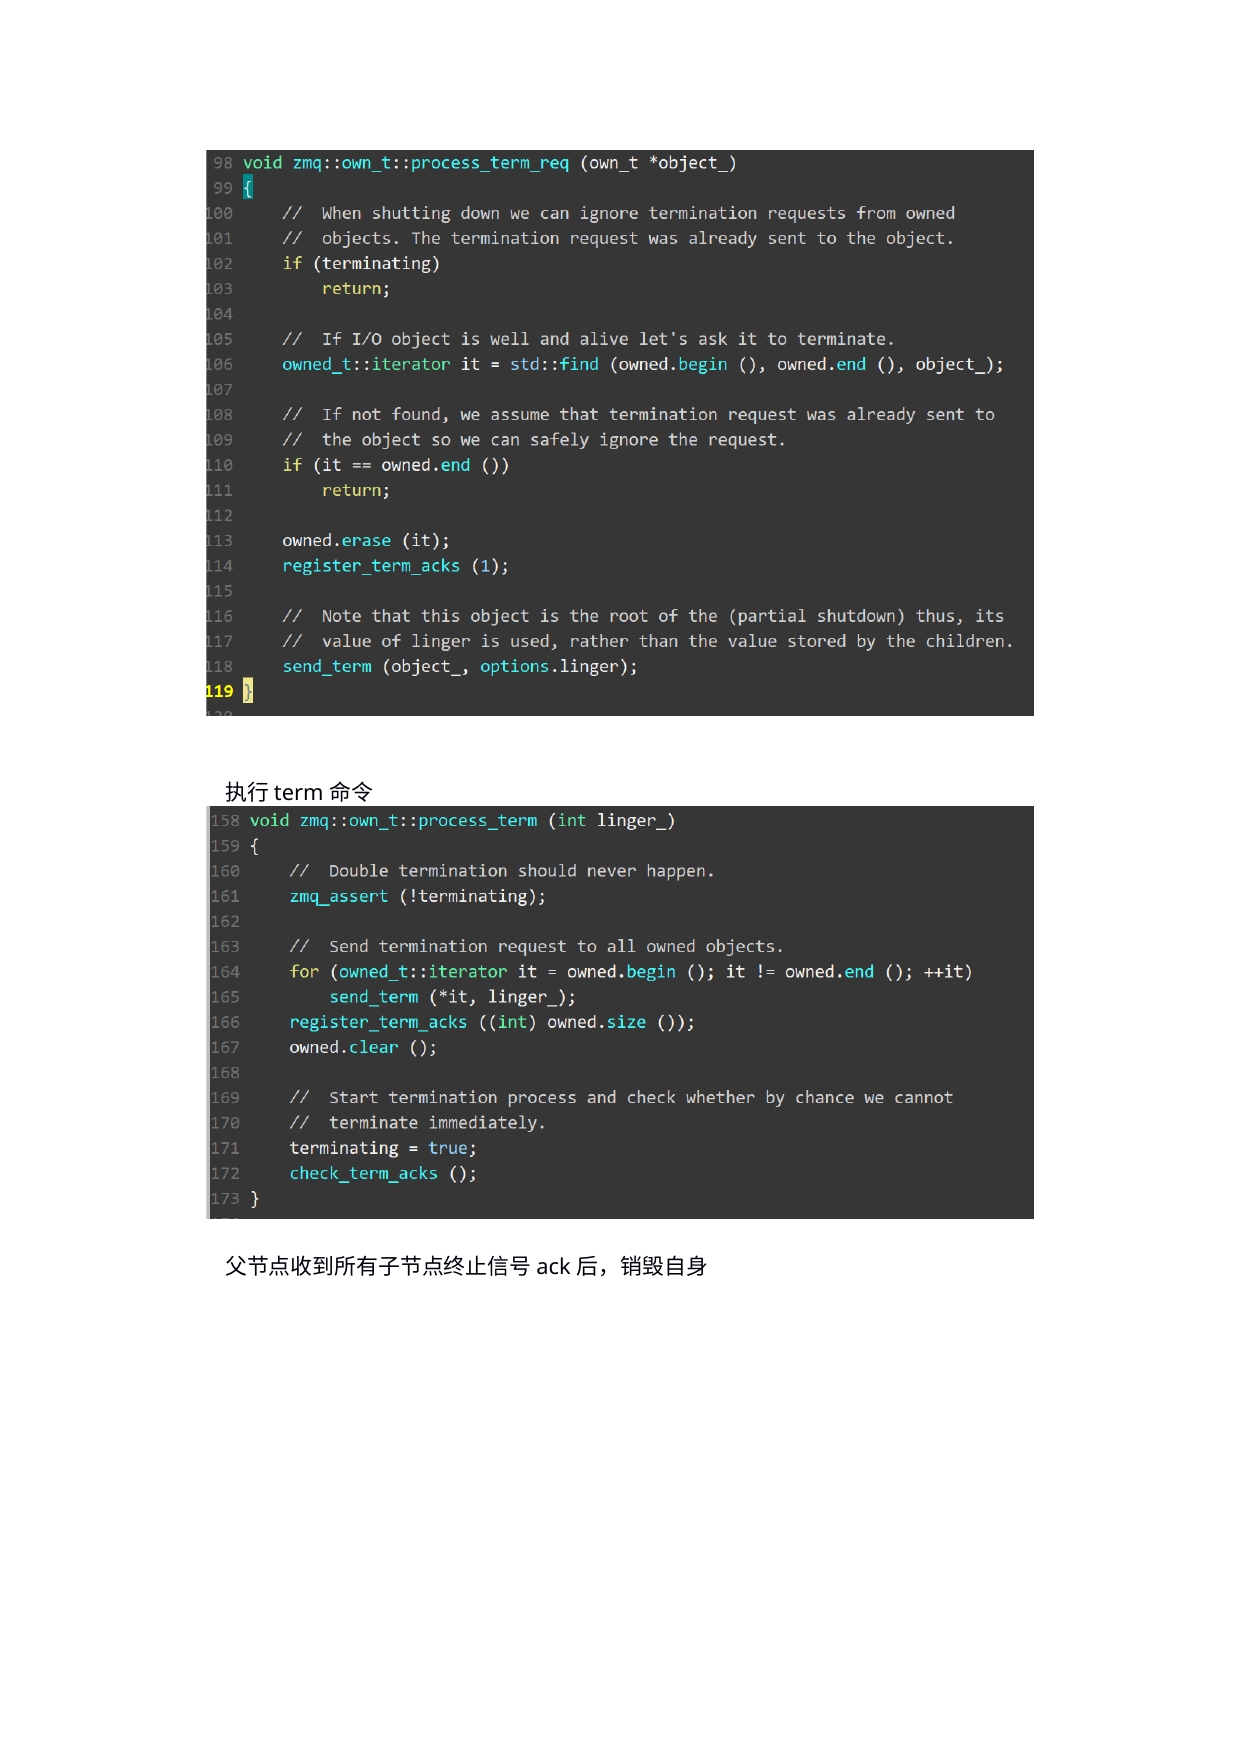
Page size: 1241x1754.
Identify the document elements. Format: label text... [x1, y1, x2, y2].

picture [206, 806, 1034, 1219]
list 执行 term 命令 [225, 775, 1053, 807]
list 父节点收到所有子节点终止信号 ack 后，销毁自身 [225, 1249, 1053, 1280]
picture [206, 150, 1034, 716]
